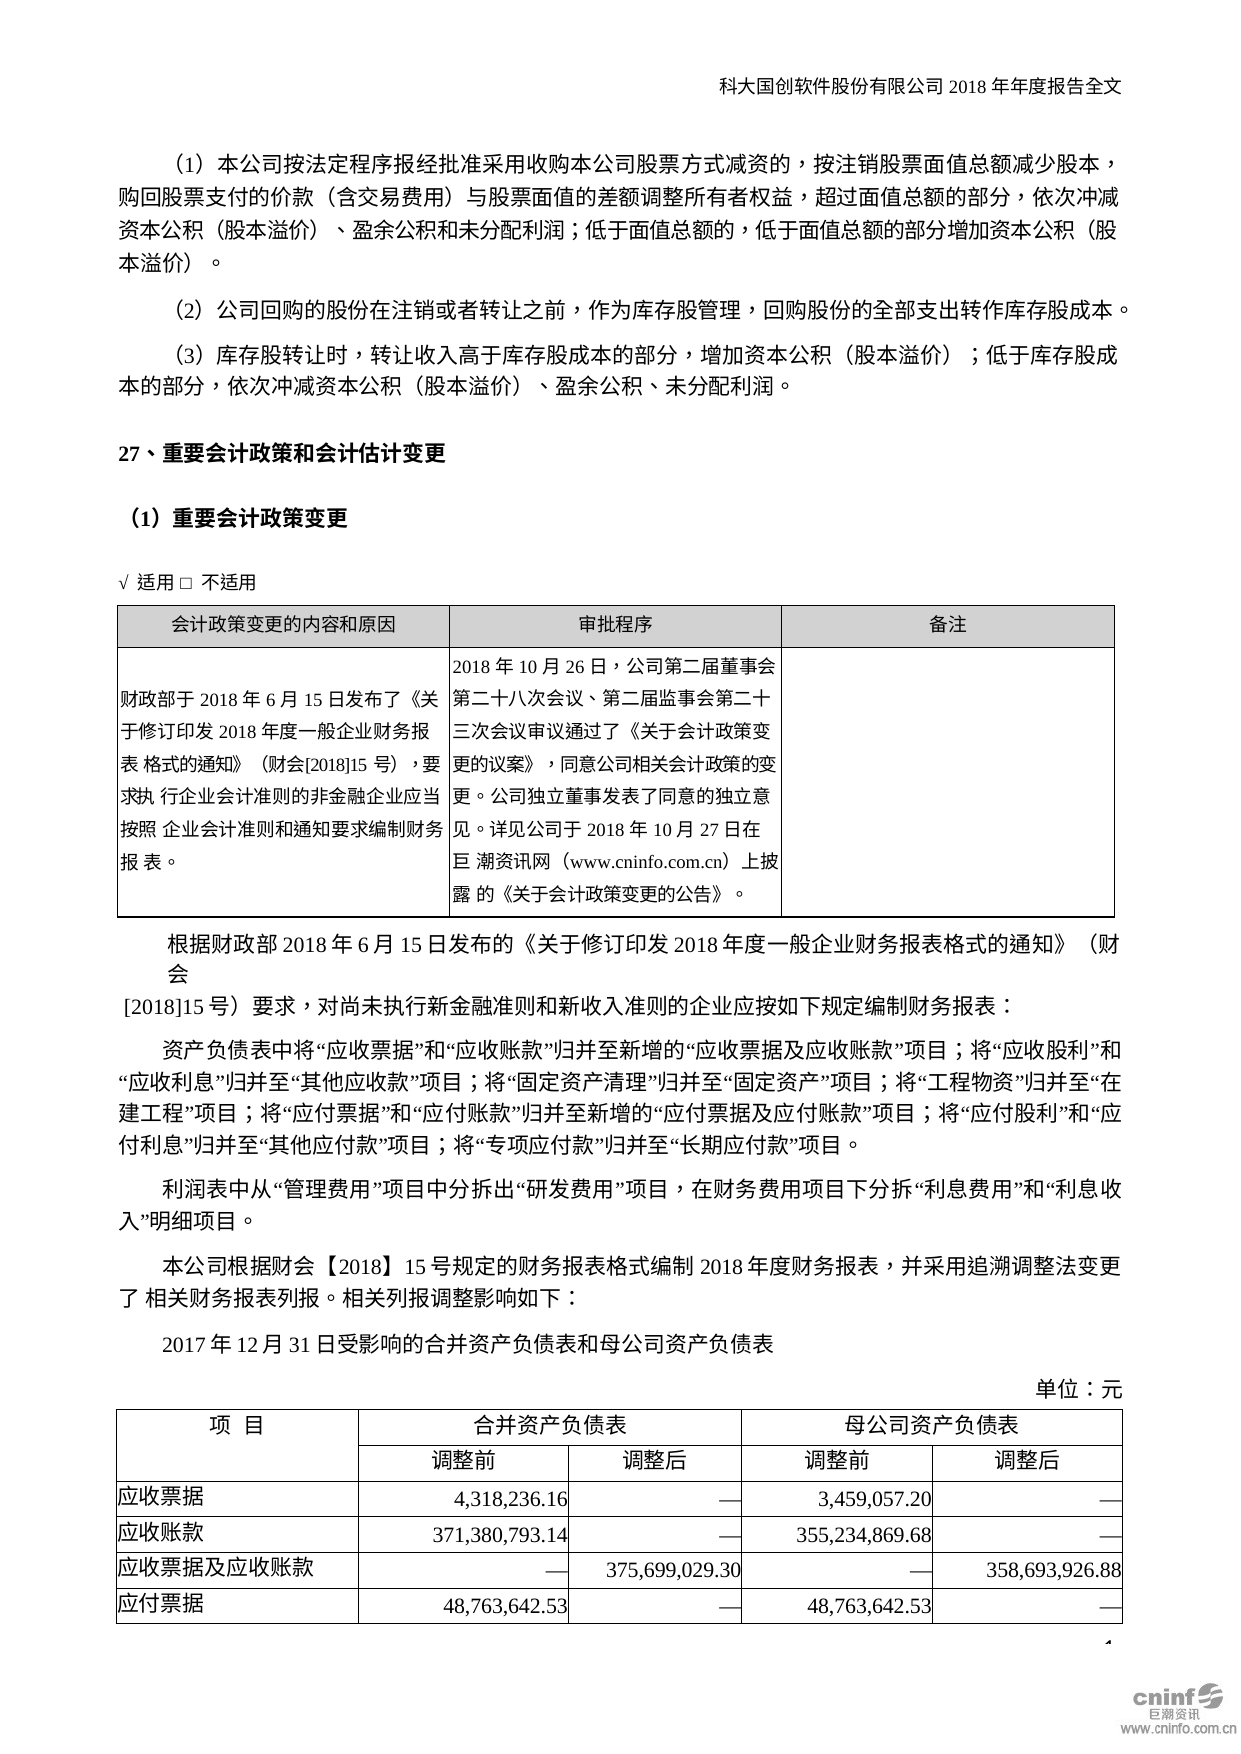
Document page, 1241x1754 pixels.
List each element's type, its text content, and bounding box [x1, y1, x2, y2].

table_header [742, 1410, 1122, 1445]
subtitle （1）重要会计政策变更 [118, 502, 1122, 532]
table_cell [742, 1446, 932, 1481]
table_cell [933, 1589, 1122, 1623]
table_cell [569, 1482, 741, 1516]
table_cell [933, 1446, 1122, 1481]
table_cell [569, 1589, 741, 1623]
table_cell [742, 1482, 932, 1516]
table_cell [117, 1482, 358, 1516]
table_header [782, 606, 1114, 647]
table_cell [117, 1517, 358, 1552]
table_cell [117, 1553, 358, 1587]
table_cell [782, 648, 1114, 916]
text 单位：元 [102, 1374, 1123, 1404]
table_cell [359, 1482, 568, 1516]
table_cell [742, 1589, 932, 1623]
text √ 适用 □ 不适用 [118, 569, 1122, 595]
text [2018]15号）要求，对尚未执行新金融准则和新收入准则的企业应按如下规定编制财务报表： [124, 991, 1122, 1021]
text （2）公司回购的股份在注销或者转让之前，作为库存股管理，回购股份的全部支出转作库存股成本。 [162, 295, 1240, 325]
text 利润表中从“管理费用”项目中分拆出“研发费用”项目，在财务费用项目下分拆“利息费用”和“利息收 入”明细项目。 [118, 1174, 1123, 1236]
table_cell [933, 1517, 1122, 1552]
text 2017年12月31日受影响的合并资产负债表和母公司资产负债表 [162, 1329, 1122, 1359]
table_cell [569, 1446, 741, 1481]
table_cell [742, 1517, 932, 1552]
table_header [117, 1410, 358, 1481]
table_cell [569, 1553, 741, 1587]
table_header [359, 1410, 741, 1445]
text （3）库存股转让时，转让收入高于库存股成本的部分，增加资本公积（股本溢价）；低于库存股成 本的部分，依次冲减资本公积（股本溢价）、盈余公积、未分配利润。 [118, 339, 1122, 401]
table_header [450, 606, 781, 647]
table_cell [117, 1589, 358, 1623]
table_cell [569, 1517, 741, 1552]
picture [1115, 1680, 1240, 1737]
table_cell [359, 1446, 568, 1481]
text 根据财政部2018年6月15日发布的《关于修订印发2018年度一般企业财务报表格式的通知》（财会 [167, 929, 1122, 988]
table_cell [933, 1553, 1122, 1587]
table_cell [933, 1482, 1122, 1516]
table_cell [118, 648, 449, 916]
subtitle 27、重要会计政策和会计估计变更 [118, 438, 1122, 467]
text 本公司根据财会【2018】15号规定的财务报表格式编制2018年度财务报表，并采用追溯调整法变更了 相关财务报表列报。相关列报调整影响如下： [118, 1251, 1123, 1312]
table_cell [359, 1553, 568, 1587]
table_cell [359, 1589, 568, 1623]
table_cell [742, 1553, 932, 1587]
text 资产负债表中将“应收票据”和“应收账款”归并至新增的“应收票据及应收账款”项目；将“应收股利”和 “应收利息”归并至“其他应收款”项目；将“固定资产清理”归并至“固定资产”项目；将“工程物资”归并至“在 建工程”项目；将“应付票据”和“应付账款”归并至新增的“应付票据及应付账款”项目；将“应付股利”和“应 付利息”归并至“其他应付款”项目；将“专项应付款”归并至“长期应付款”项目。 [118, 1035, 1123, 1160]
text （1）本公司按法定程序报经批准采用收购本公司股票方式减资的，按注销股票面值总额减少股本， 购回股票支付的价款（含交易费用）与股票面值的差额调整所有者权益，超过面值总额的部分，依次冲减 资本公积（股本溢价）、盈余公积和未分配利润；低于面值总额的，低于面值总额的部分增加资本公积（股 本溢价）。 [118, 149, 1123, 278]
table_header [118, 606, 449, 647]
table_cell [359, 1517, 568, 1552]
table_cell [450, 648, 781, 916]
